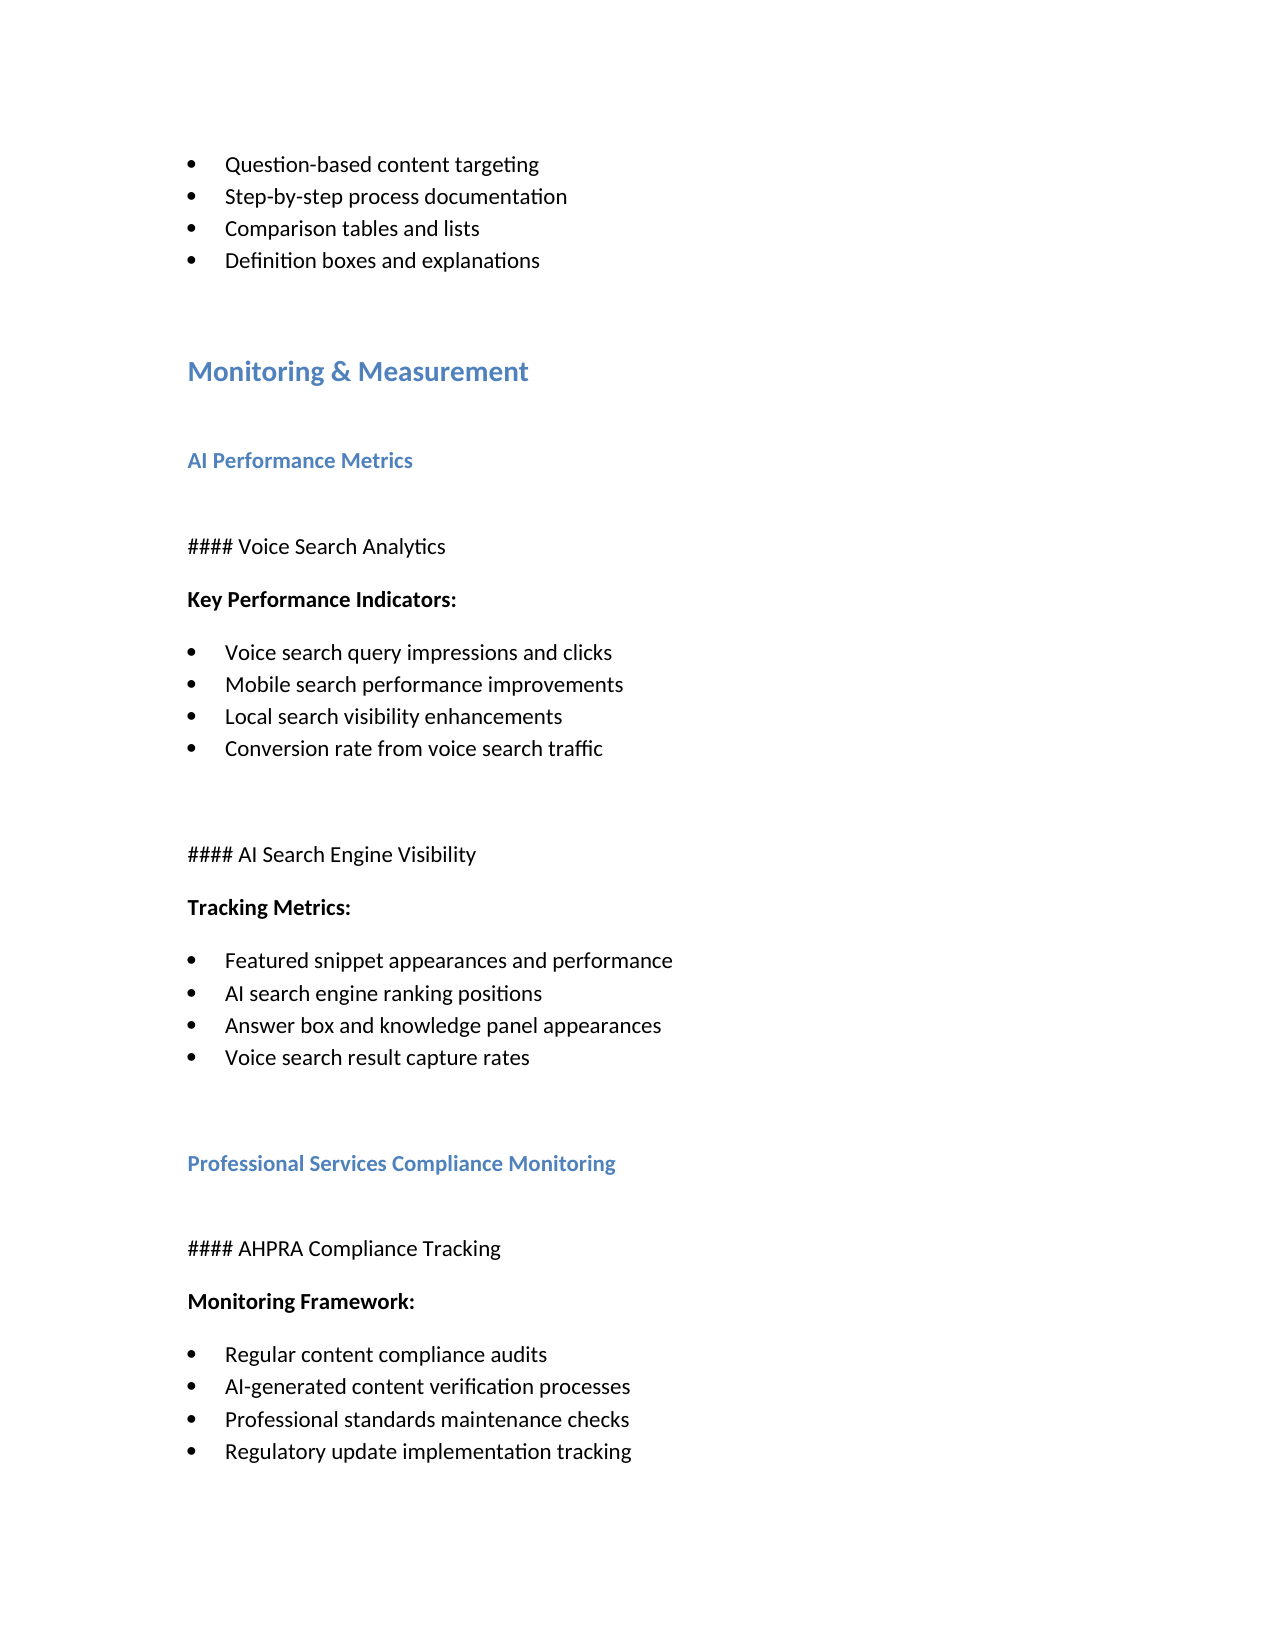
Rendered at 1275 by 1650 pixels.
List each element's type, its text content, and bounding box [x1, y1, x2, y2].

text Key Performance Indicators: [187, 585, 1087, 613]
text Tracking Metrics: [187, 893, 1087, 921]
list AI search engine ranking positions [187, 979, 1087, 1007]
text #### Voice Search Analytics [187, 532, 1087, 560]
subtitle Professional Services Compliance Monitoring [187, 1149, 1087, 1177]
list Featured snippet appearances and performance [187, 946, 1087, 974]
list Voice search result capture rates [187, 1043, 1087, 1071]
list Definition boxes and explanations [187, 247, 1087, 274]
text #### AI Search Engine Visibility [187, 840, 1087, 868]
list Comparison tables and lists [187, 214, 1087, 242]
list Voice search query impressions and clicks [187, 638, 1087, 666]
text #### AHPRA Compliance Tracking [187, 1234, 1087, 1262]
subtitle Monitoring & Measurement [187, 353, 1087, 388]
list AI-generated content verification processes [187, 1372, 1087, 1401]
subtitle AI Performance Metrics [187, 447, 1087, 474]
list Question-based content targeting [187, 150, 1087, 178]
text Monitoring Framework: [187, 1287, 1087, 1315]
list Mobile search performance improvements [187, 670, 1087, 698]
list Professional standards maintenance checks [187, 1405, 1087, 1433]
list Step-by-step process documentation [187, 182, 1087, 210]
list Conversion rate from voice search traffic [187, 734, 1087, 762]
list Local search visibility enhancements [187, 702, 1087, 730]
list Regulatory update implementation tracking [187, 1437, 1087, 1465]
list Answer box and knowledge panel appearances [187, 1011, 1087, 1039]
list Regular content compliance audits [187, 1340, 1087, 1368]
